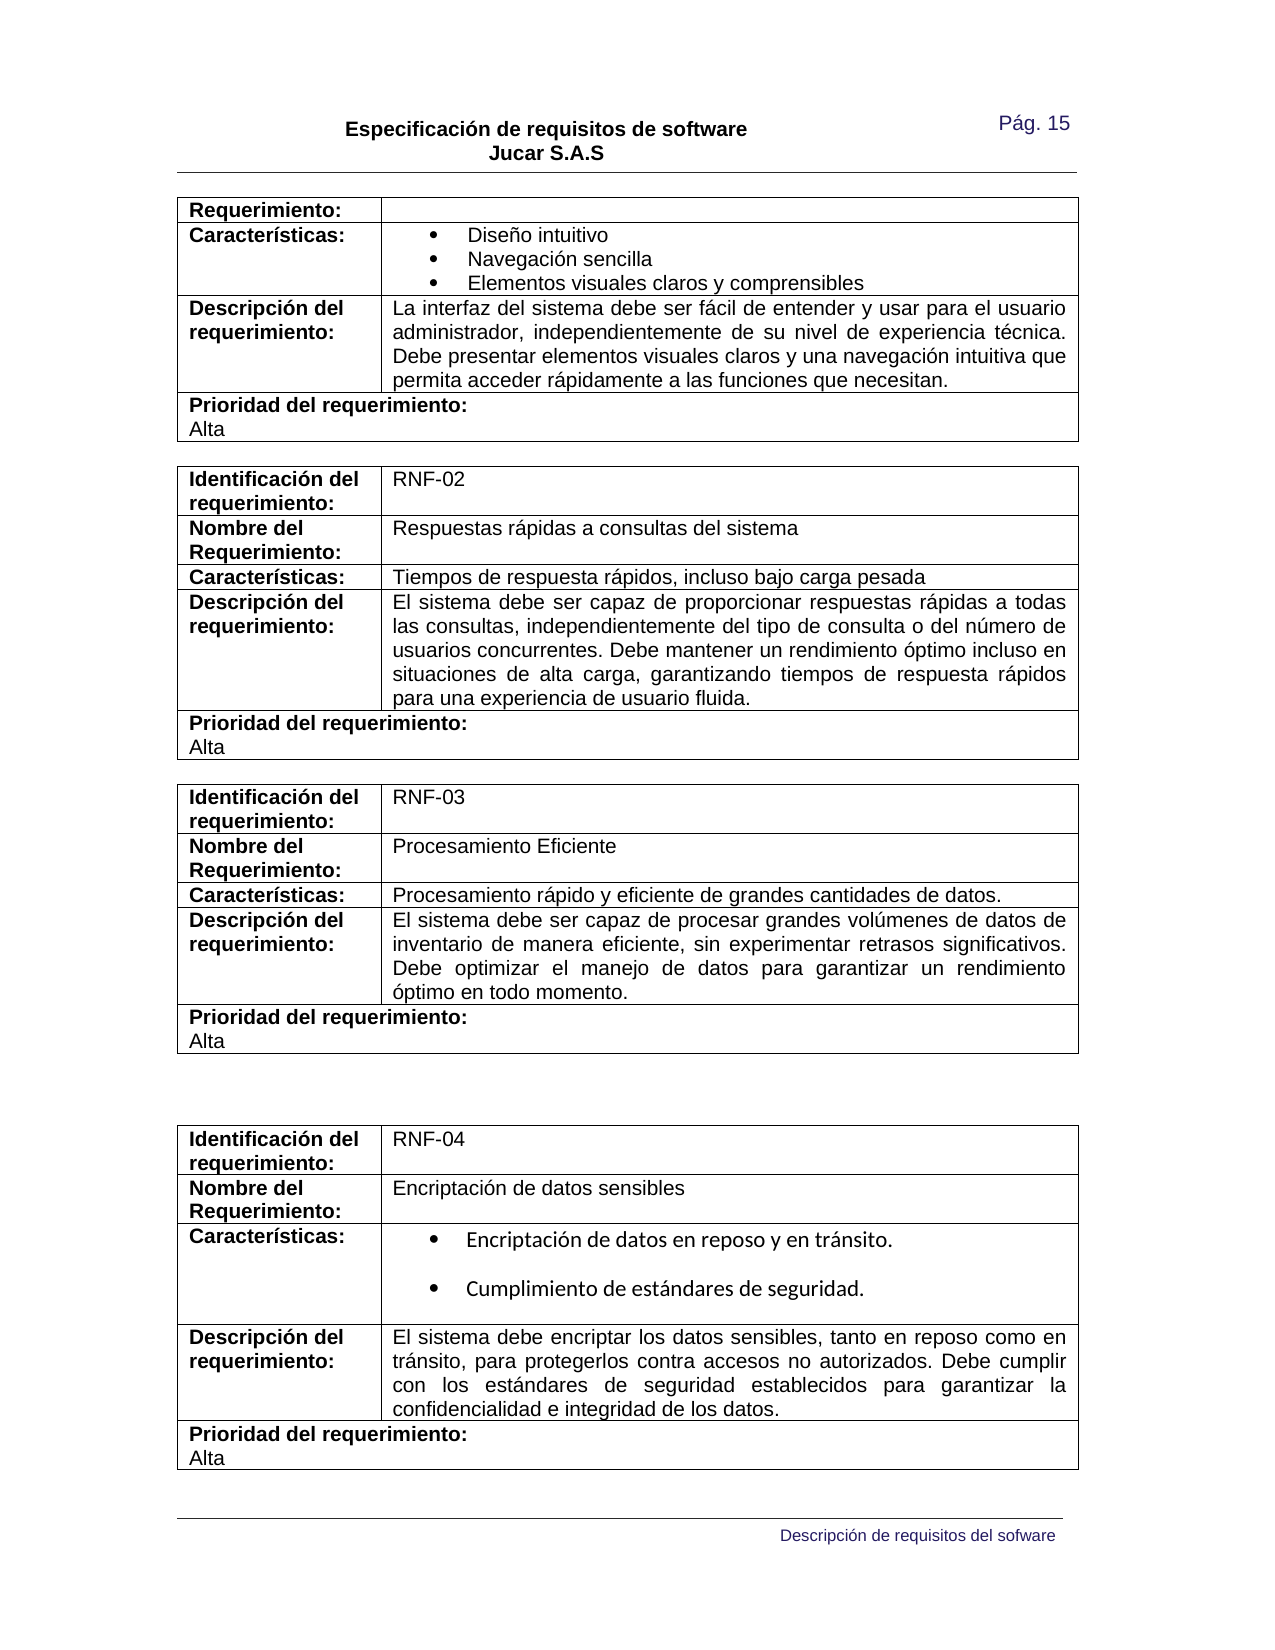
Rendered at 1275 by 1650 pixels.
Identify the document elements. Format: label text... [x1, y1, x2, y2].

table_cell Características: [178, 565, 381, 589]
table_cell El sistema debe encriptar los datos sensibles, tanto en reposo como en tránsito, para protegerlos contra accesos no autorizados. Debe cumplir con los estándares de seguridad establecidos para garantizar la confidencialidad e integridad de los datos. [382, 1325, 1078, 1420]
table_cell Procesamiento rápido y eficiente de grandes cantidades de datos. [382, 883, 1078, 907]
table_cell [382, 198, 1078, 222]
table_cell Prioridad del requerimiento: Alta [178, 1005, 1078, 1052]
table_cell Descripción del requerimiento: [178, 1325, 381, 1420]
table_cell Nombre del Requerimiento: [178, 516, 381, 564]
table_cell Nombre del Requerimiento: [178, 834, 381, 882]
table_header Identificación del requerimiento: [178, 1126, 381, 1174]
table_cell Nombre del Requerimiento: [178, 1175, 381, 1223]
table_cell Diseño intuitivo Navegación sencilla Elementos visuales claros y comprensibles [382, 223, 1078, 295]
table_header RNF-04 [382, 1126, 1078, 1174]
table_cell Descripción del requerimiento: [178, 296, 381, 392]
table_cell Descripción del requerimiento: [178, 908, 381, 1003]
table_cell Encriptación de datos en reposo y en tránsito. Cumplimiento de estándares de seguridad. [382, 1224, 1078, 1323]
table_cell El sistema debe ser capaz de proporcionar respuestas rápidas a todas las consultas, independientemente del tipo de consulta o del número de usuarios concurrentes. Debe mantener un rendimiento óptimo incluso en situaciones de alta carga, garantizando tiempos de respuesta rápidos para una experiencia de usuario fluida. [382, 590, 1078, 710]
table_cell Tiempos de respuesta rápidos, incluso bajo carga pesada [382, 565, 1078, 589]
table_cell Características: [178, 1224, 381, 1323]
table_header Identificación del requerimiento: [178, 785, 381, 833]
table_cell La interfaz del sistema debe ser fácil de entender y usar para el usuario administrador, independientemente de su nivel de experiencia técnica. Debe presentar elementos visuales claros y una navegación intuitiva que permita acceder rápidamente a las funciones que necesitan. [382, 296, 1078, 392]
table_header RNF-02 [382, 467, 1078, 515]
table_cell Descripción del requerimiento: [178, 590, 381, 710]
table_cell Encriptación de datos sensibles [382, 1175, 1078, 1223]
table_header RNF-03 [382, 785, 1078, 833]
table_cell Características: [178, 883, 381, 907]
table_cell Respuestas rápidas a consultas del sistema [382, 516, 1078, 564]
table_header Identificación del requerimiento: [178, 467, 381, 515]
table_cell El sistema debe ser capaz de procesar grandes volúmenes de datos de inventario de manera eficiente, sin experimentar retrasos significativos. Debe optimizar el manejo de datos para garantizar un rendimiento óptimo en todo momento. [382, 908, 1078, 1003]
table_cell Procesamiento Eficiente [382, 834, 1078, 882]
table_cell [178, 198, 381, 222]
table_cell Características: [178, 223, 381, 295]
table_cell Prioridad del requerimiento: Alta [178, 1421, 1078, 1469]
table_cell Prioridad del requerimiento: Alta [178, 711, 1078, 759]
table_cell Prioridad del requerimiento: Alta [178, 393, 1078, 441]
